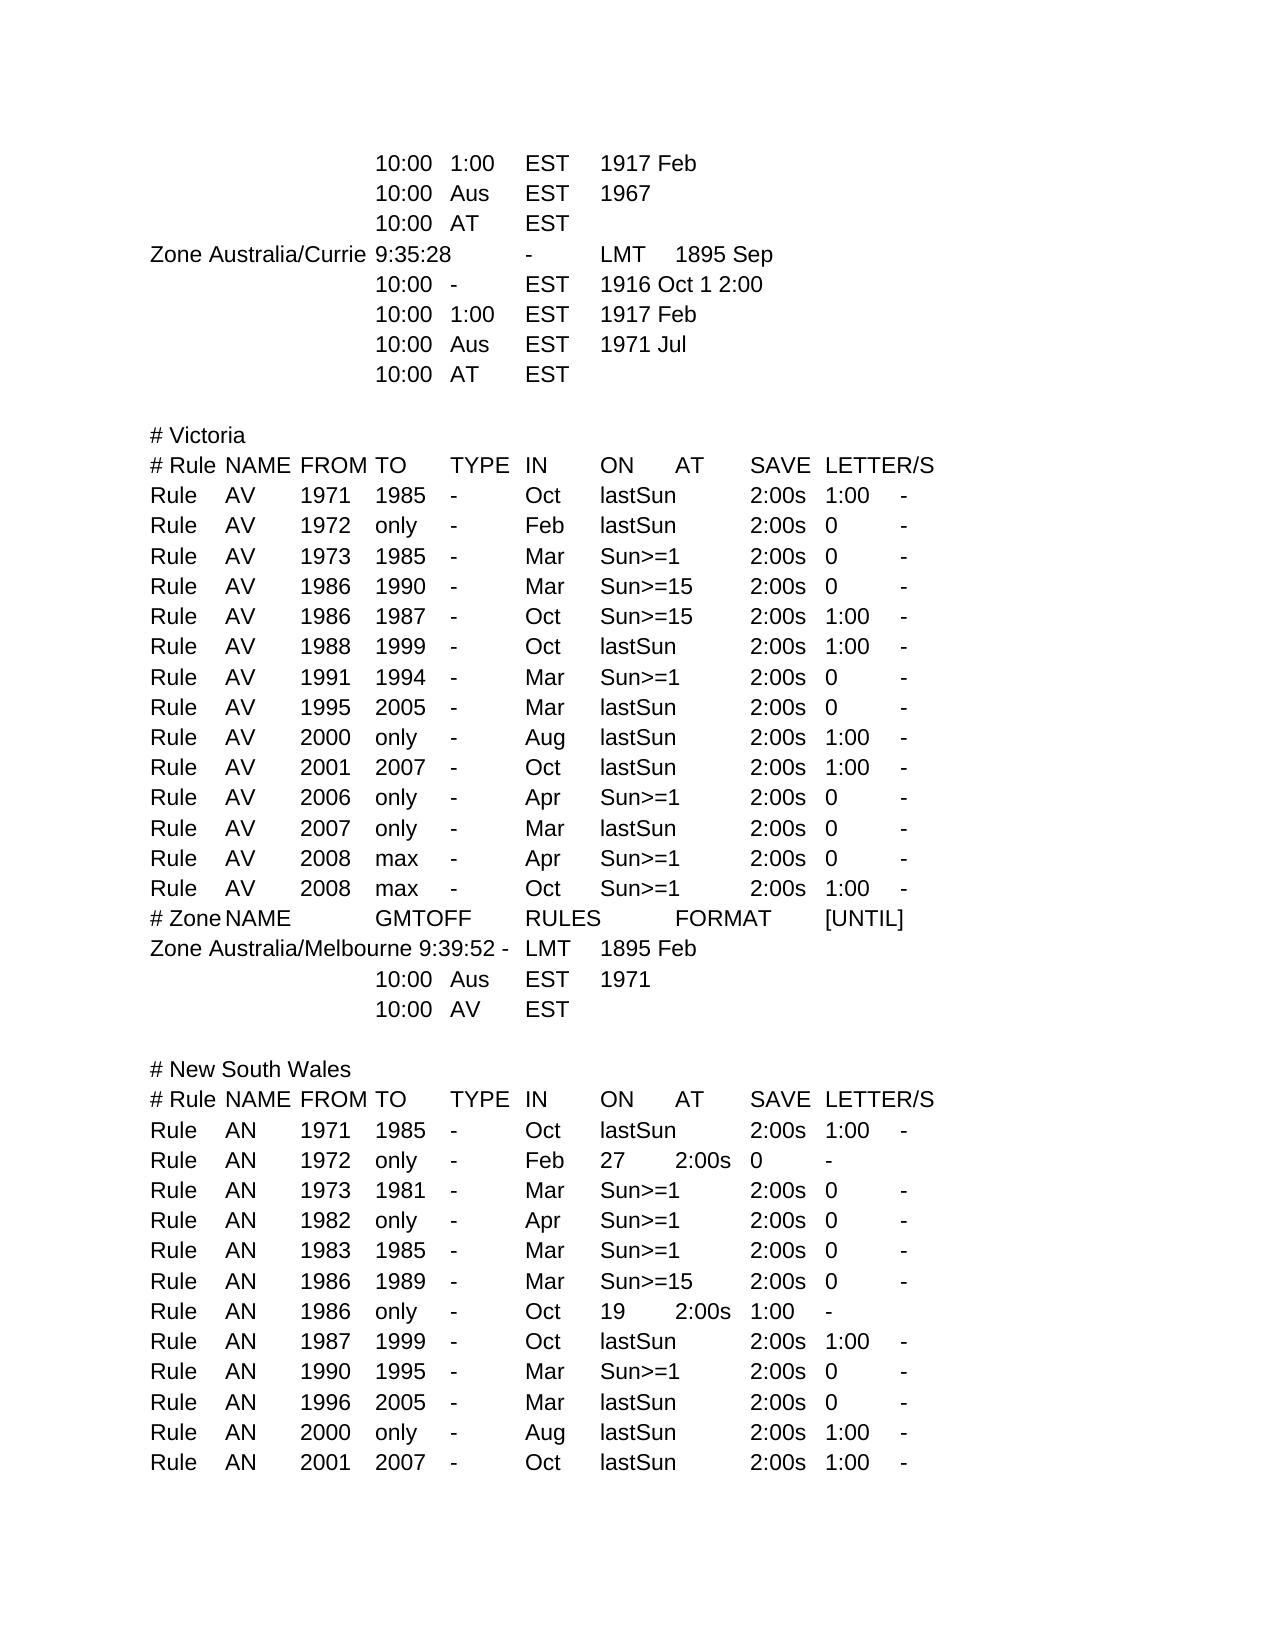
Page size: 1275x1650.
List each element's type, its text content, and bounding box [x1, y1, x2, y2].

text Rule AN 1996 2005 - Mar lastSun 2:00s 0 - [150, 1388, 1125, 1415]
text Rule AV 1986 1987 - Oct Sun>=15 2:00s 1:00 - [150, 603, 1125, 629]
text Rule AV 1995 2005 - Mar lastSun 2:00s 0 - [150, 694, 1125, 720]
text Rule AV 1988 1999 - Oct lastSun 2:00s 1:00 - [150, 633, 1125, 660]
text 10:00 1:00 EST 1917 Feb [150, 301, 1125, 327]
text Rule AN 1987 1999 - Oct lastSun 2:00s 1:00 - [150, 1328, 1125, 1354]
text 10:00 - EST 1916 Oct 1 2:00 [150, 271, 1125, 297]
text 10:00 Aus EST 1971 [150, 966, 1125, 992]
text # New South Wales [150, 1056, 1125, 1083]
text Rule AN 1986 1989 - Mar Sun>=15 2:00s 0 - [150, 1268, 1125, 1294]
text # Zone NAME GMTOFF RULES FORMAT [UNTIL] [150, 905, 1125, 932]
text 10:00 Aus EST 1971 Jul [150, 331, 1125, 358]
text Rule AV 2007 only - Mar lastSun 2:00s 0 - [150, 814, 1125, 841]
text Rule AV 1971 1985 - Oct lastSun 2:00s 1:00 - [150, 482, 1125, 509]
text 10:00 AV EST [150, 996, 1125, 1022]
text Rule AN 1982 only - Apr Sun>=1 2:00s 0 - [150, 1207, 1125, 1234]
text Rule AN 2000 only - Aug lastSun 2:00s 1:00 - [150, 1419, 1125, 1445]
text Rule AN 1983 1985 - Mar Sun>=1 2:00s 0 - [150, 1237, 1125, 1264]
text 10:00 Aus EST 1967 [150, 180, 1125, 207]
text Rule AV 2008 max - Oct Sun>=1 2:00s 1:00 - [150, 875, 1125, 901]
text 10:00 1:00 EST 1917 Feb [150, 150, 1125, 176]
text Rule AV 2006 only - Apr Sun>=1 2:00s 0 - [150, 784, 1125, 811]
text # Rule NAME FROM TO TYPE IN ON AT SAVE LETTER/S [150, 452, 1125, 478]
text Rule AN 1973 1981 - Mar Sun>=1 2:00s 0 - [150, 1177, 1125, 1203]
text Rule AV 2001 2007 - Oct lastSun 2:00s 1:00 - [150, 754, 1125, 781]
text Rule AN 2001 2007 - Oct lastSun 2:00s 1:00 - [150, 1449, 1125, 1475]
text Rule AN 1990 1995 - Mar Sun>=1 2:00s 0 - [150, 1358, 1125, 1385]
text Rule AV 2008 max - Apr Sun>=1 2:00s 0 - [150, 845, 1125, 871]
text Zone Australia/Melbourne 9:39:52 - LMT 1895 Feb [150, 935, 1125, 962]
text # Victoria [150, 422, 1125, 448]
text Rule AN 1971 1985 - Oct lastSun 2:00s 1:00 - [150, 1117, 1125, 1143]
text Rule AV 1991 1994 - Mar Sun>=1 2:00s 0 - [150, 663, 1125, 690]
text # Rule NAME FROM TO TYPE IN ON AT SAVE LETTER/S [150, 1086, 1125, 1113]
text Rule AV 1972 only - Feb lastSun 2:00s 0 - [150, 512, 1125, 539]
text Rule AN 1972 only - Feb 27 2:00s 0 - [150, 1147, 1125, 1173]
text 10:00 AT EST [150, 361, 1125, 388]
text Zone Australia/Currie 9:35:28 - LMT 1895 Sep [150, 241, 1125, 267]
text 10:00 AT EST [150, 210, 1125, 237]
text Rule AV 1973 1985 - Mar Sun>=1 2:00s 0 - [150, 543, 1125, 569]
text Rule AV 1986 1990 - Mar Sun>=15 2:00s 0 - [150, 573, 1125, 599]
text Rule AV 2000 only - Aug lastSun 2:00s 1:00 - [150, 724, 1125, 750]
text Rule AN 1986 only - Oct 19 2:00s 1:00 - [150, 1298, 1125, 1324]
